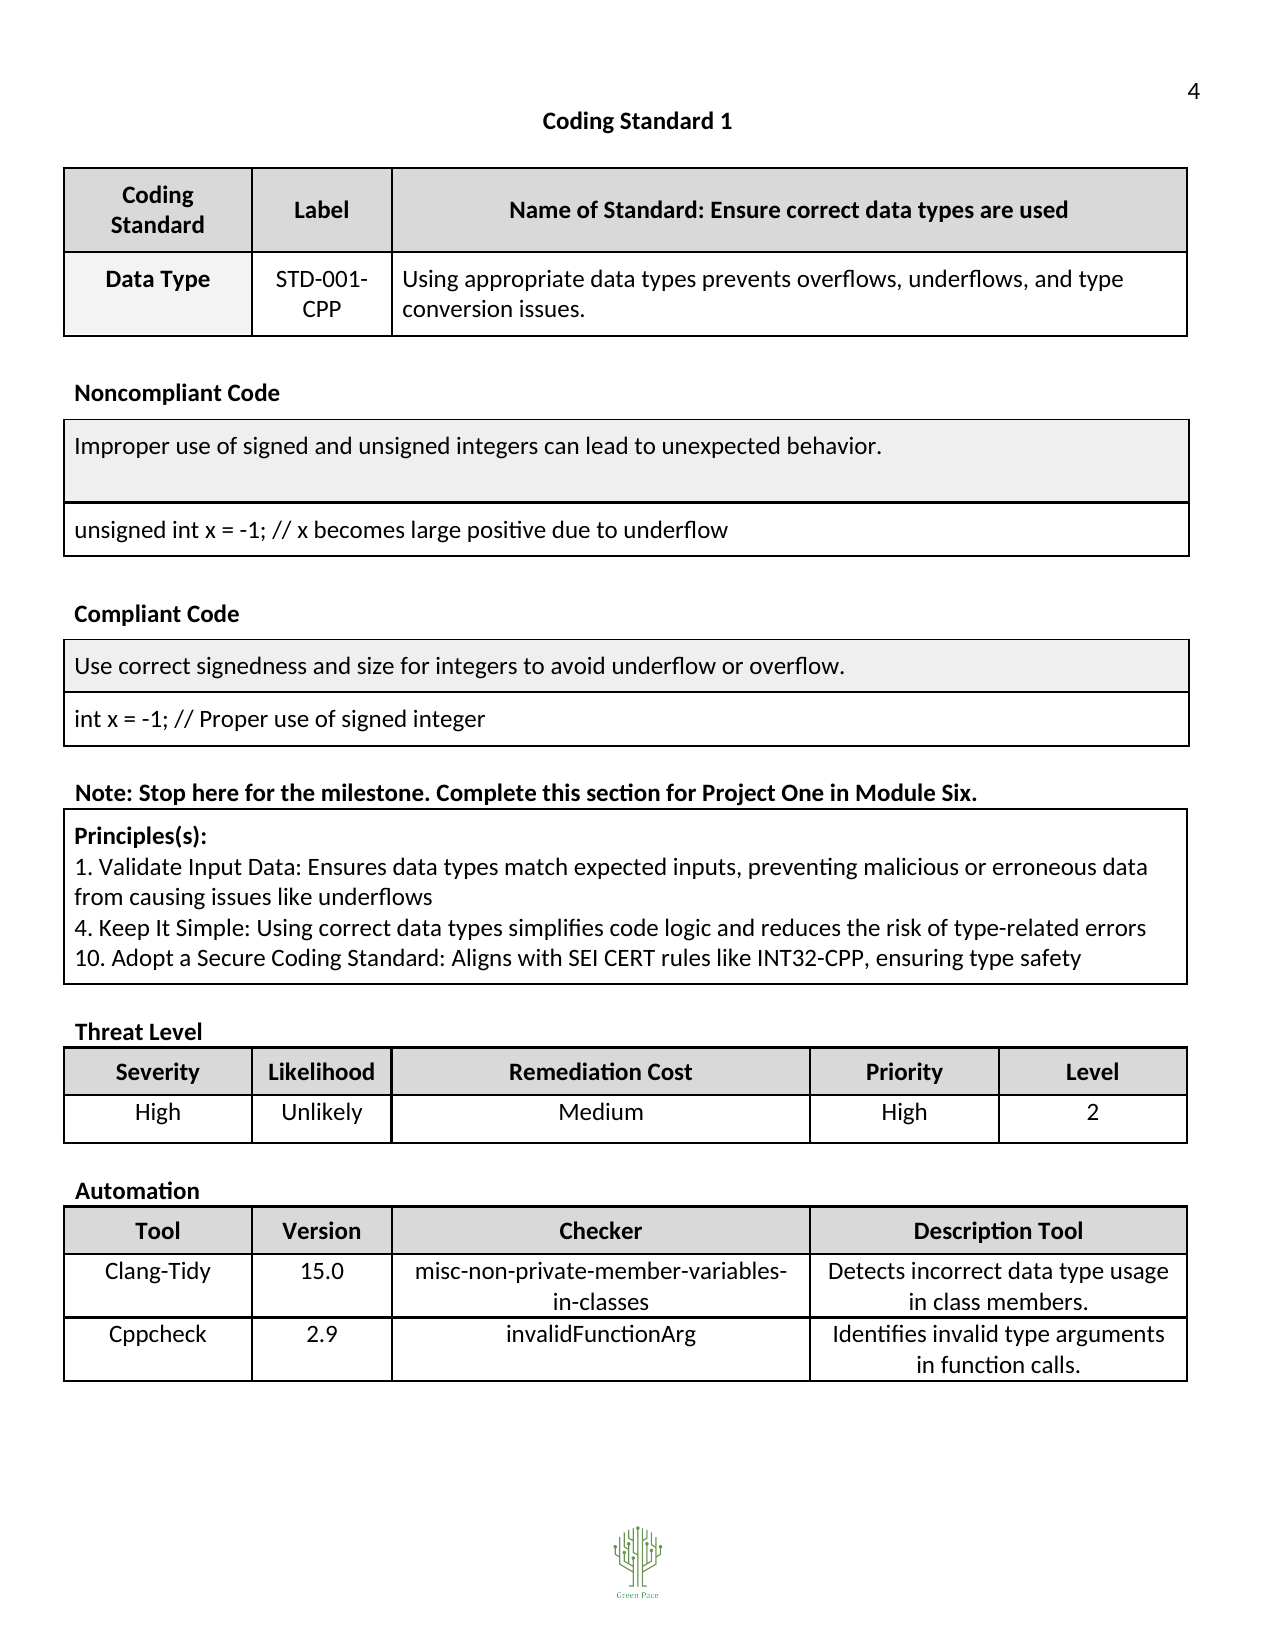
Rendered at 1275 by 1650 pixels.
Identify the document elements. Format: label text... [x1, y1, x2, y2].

table_header Label [253, 169, 391, 251]
table_cell Identifies invalid type arguments in function calls. [811, 1319, 1186, 1379]
subtitle Coding Standard 1 [75, 106, 1200, 136]
table_header Priority [811, 1049, 998, 1094]
table_cell High [811, 1096, 998, 1142]
text Automation [75, 1175, 1200, 1205]
table_header Principles(s): 1. Validate Input Data: Ensures data types match expected inputs, preventing malicious or erroneous data from causing issues like underflows 4. Keep It Simple: Using correct data types simplifies code logic and reduces the risk of type-related errors 10. Adopt a Secure Coding Standard: Aligns with SEI CERT rules like INT32-CPP, ensuring type safety [65, 810, 1186, 983]
table_cell unsigned int x = -1; // x becomes large positive due to underflow [65, 504, 1188, 555]
table_cell 15.0 [253, 1255, 391, 1316]
table_cell Data Type [65, 253, 251, 334]
table_header Compliant Code [64, 588, 1189, 639]
table_cell Medium [393, 1096, 809, 1142]
table_cell Clang-Tidy [65, 1255, 251, 1316]
table_cell Use correct signedness and size for integers to avoid underflow or overflow. [65, 640, 1188, 691]
table_cell High [65, 1096, 251, 1142]
table_cell Unlikely [253, 1096, 390, 1142]
table_cell 2.9 [253, 1319, 391, 1379]
table_header Version [253, 1208, 391, 1253]
table_header Description Tool [811, 1208, 1186, 1253]
table_cell Using appropriate data types prevents overflows, underflows, and type conversion issues. [393, 253, 1186, 334]
text Note: Stop here for the milestone. Complete this section for Project One in Module Six. [75, 777, 1200, 808]
table_header Name of Standard: Ensure correct data types are used [393, 169, 1186, 251]
table_header Severity [65, 1049, 251, 1094]
table_cell Cppcheck [65, 1319, 251, 1379]
picture [605, 1521, 670, 1606]
text Threat Level [75, 1016, 1200, 1046]
table_cell 2 [1000, 1096, 1186, 1142]
table_header Remediation Cost [393, 1049, 809, 1094]
table_header Level [1000, 1049, 1186, 1094]
table_header Coding Standard [65, 169, 251, 251]
table_cell int x = -1; // Proper use of signed integer [65, 693, 1188, 744]
table_header Noncompliant Code [64, 367, 1189, 418]
table_cell Improper use of signed and unsigned integers can lead to unexpected behavior. [65, 420, 1188, 501]
table_header Likelihood [253, 1049, 390, 1094]
table_header Checker [393, 1208, 809, 1253]
table_cell STD-001-CPP [253, 253, 391, 334]
table_cell invalidFunctionArg [393, 1319, 809, 1379]
table_header Tool [65, 1208, 251, 1253]
table_cell Detects incorrect data type usage in class members. [811, 1255, 1186, 1316]
table_cell misc-non-private-member-variables-in-classes [393, 1255, 809, 1316]
